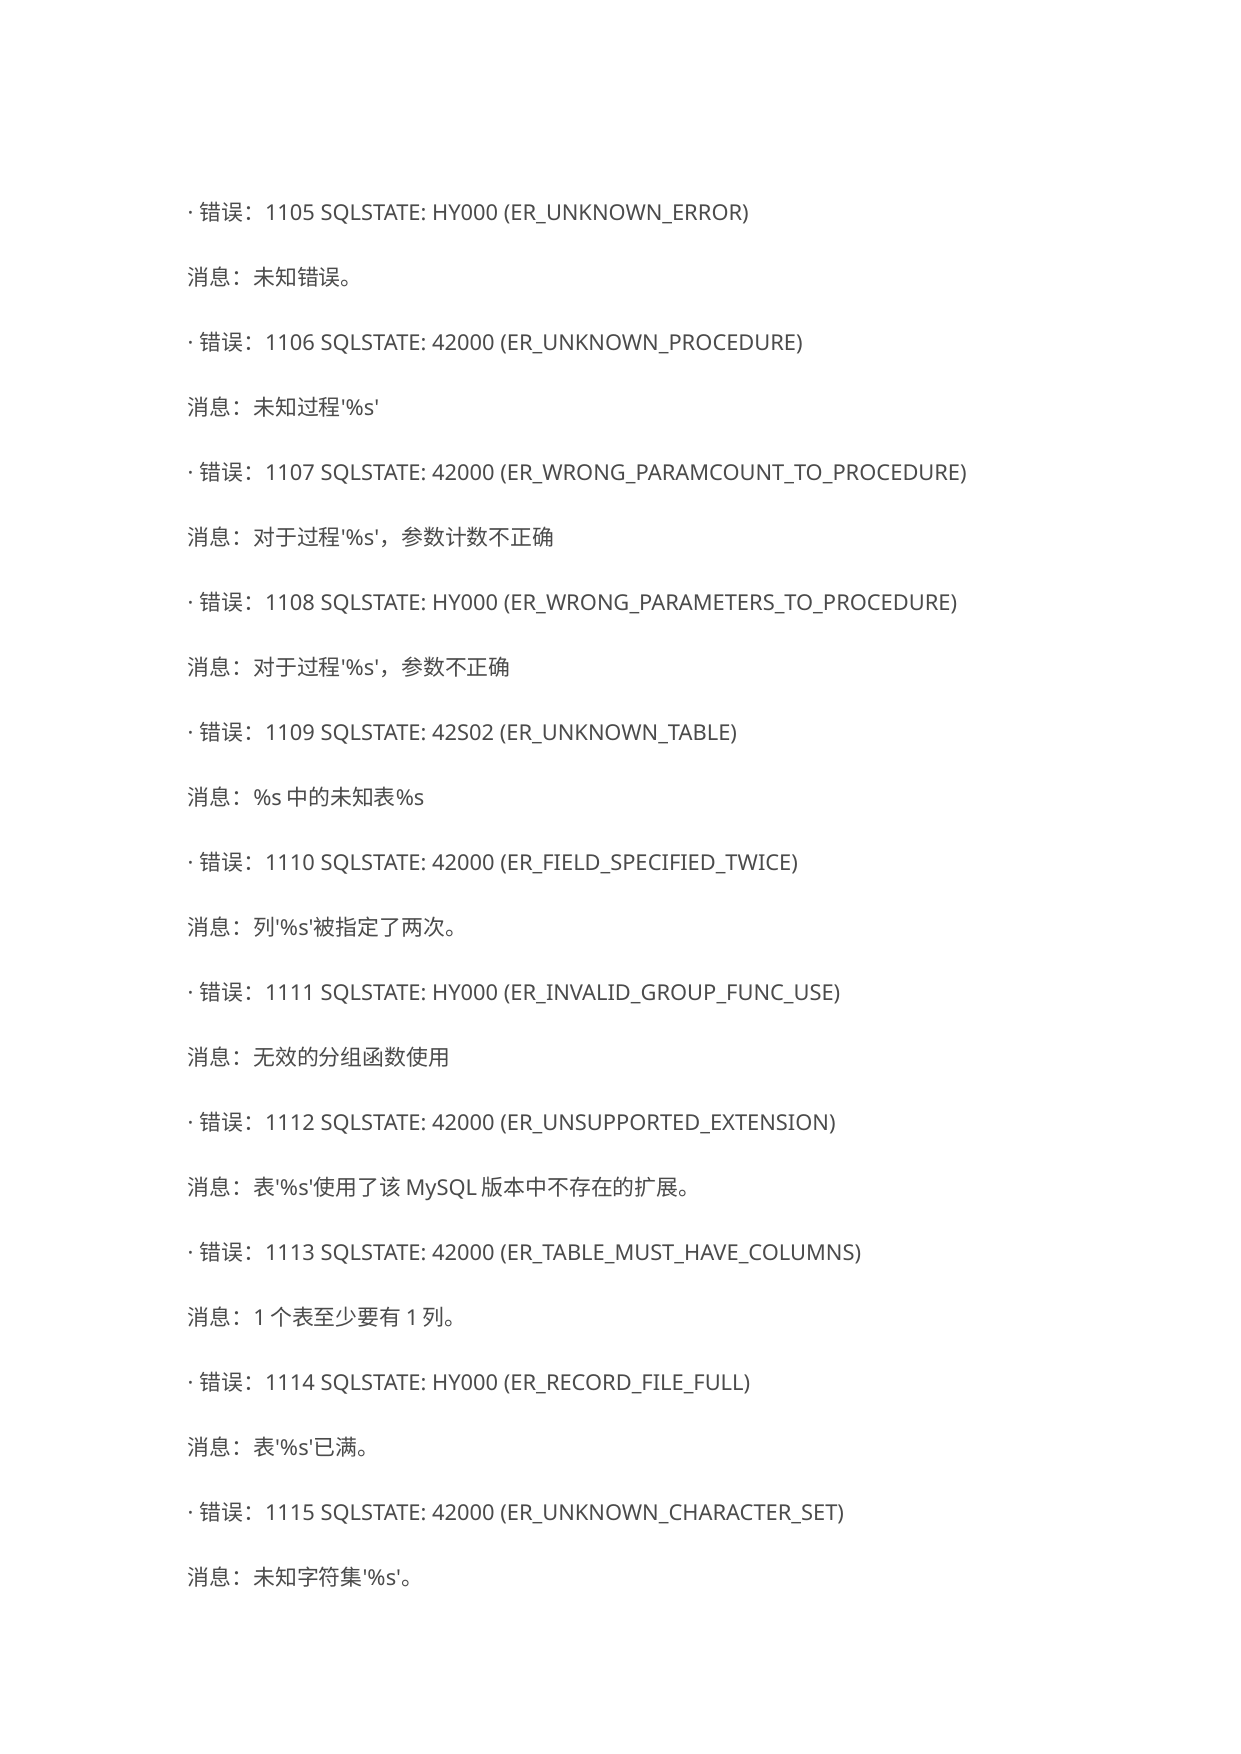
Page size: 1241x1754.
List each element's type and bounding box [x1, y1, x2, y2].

text [187, 162, 1053, 1592]
